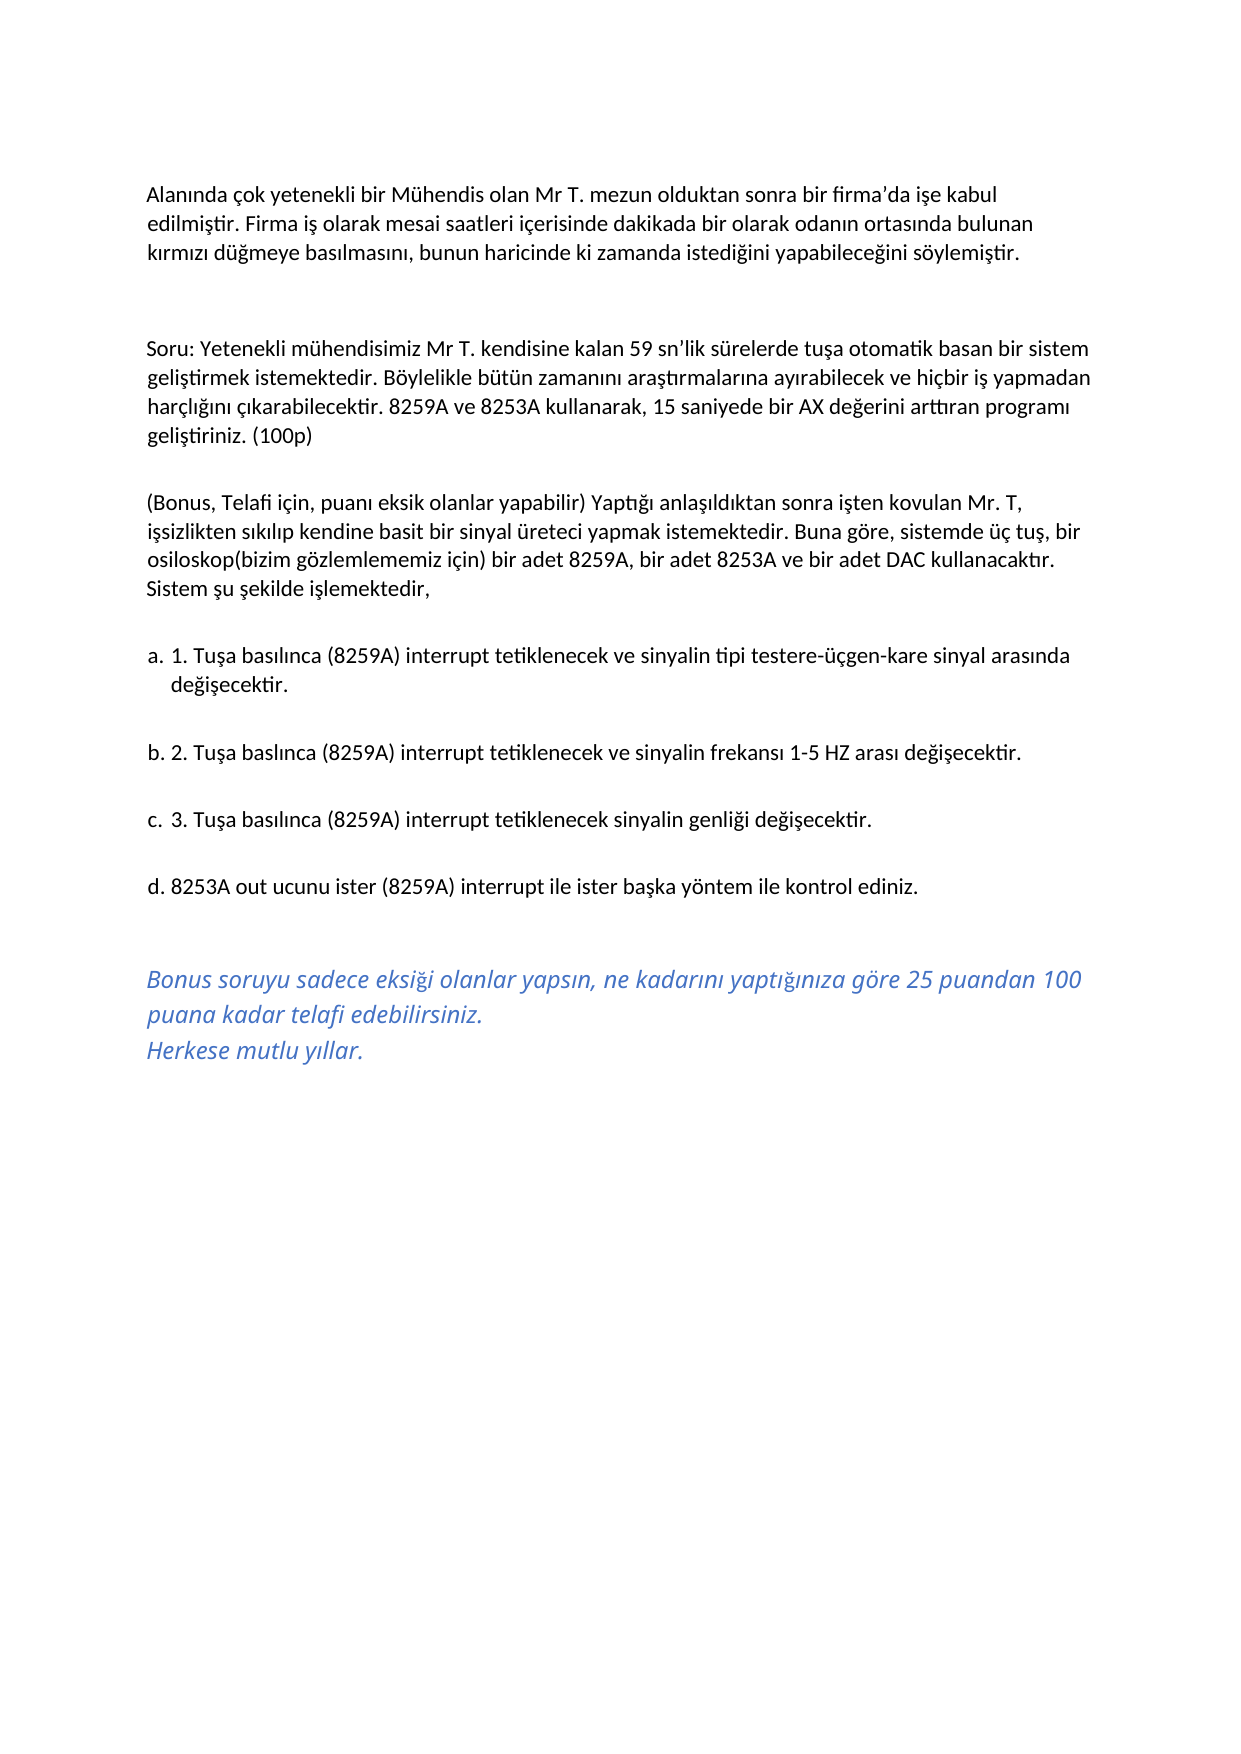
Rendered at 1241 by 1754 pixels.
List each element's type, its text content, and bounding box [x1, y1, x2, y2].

text Bonus soruyu sadece eksiği olanlar yapsın, ne kadarını yaptığınıza göre 25 puandan 100 puana kadar telafi edebilirsiniz. [146, 963, 1092, 1031]
text Alanında çok yetenekli bir Mühendis olan Mr T. mezun olduktan sonra bir firma’da işe kabul edilmiştir. Firma iş olarak mesai saatleri içerisinde dakikada bir olarak odanın ortasında bulunan kırmızı düğmeye basılmasını, bunun haricinde ki zamanda istediğini yapabileceğini söylemiştir. [146, 180, 1092, 266]
list 1. Tuşa basılınca (8259A) interrupt tetiklenecek ve sinyalin tipi testere-üçgen-kare sinyal arasında değişecektir. [147, 642, 1092, 698]
text (Bonus, Telafi için, puanı eksik olanlar yapabilir) Yaptığı anlaşıldıktan sonra işten kovulan Mr. T, işsizlikten sıkılıp kendine basit bir sinyal üreteci yapmak istemektedir. Buna göre, sistemde üç tuş, bir osiloskop(bizim gözlemlememiz için) bir adet 8259A, bir adet 8253A ve bir adet DAC kullanacaktır. [146, 488, 1092, 574]
list 2. Tuşa baslınca (8259A) interrupt tetiklenecek ve sinyalin frekansı 1-5 HZ arası değişecektir. [147, 738, 1092, 766]
list 8253A out ucunu ister (8259A) interrupt ile ister başka yöntem ile kontrol ediniz. [147, 872, 1092, 900]
list 3. Tuşa basılınca (8259A) interrupt tetiklenecek sinyalin genliği değişecektir. [147, 805, 1092, 833]
text Herkese mutlu yıllar. [146, 1034, 1092, 1066]
text Sistem şu şekilde işlemektedir, [146, 574, 1092, 602]
text Soru: Yetenekli mühendisimiz Mr T. kendisine kalan 59 sn’lik sürelerde tuşa otomatik basan bir sistem geliştirmek istemektedir. Böylelikle bütün zamanını araştırmalarına ayırabilecek ve hiçbir iş yapmadan harçlığını çıkarabilecektir. 8259A ve 8253A kullanarak, 15 saniyede bir AX değerini arttıran programı geliştiriniz. (100p) [146, 334, 1092, 449]
